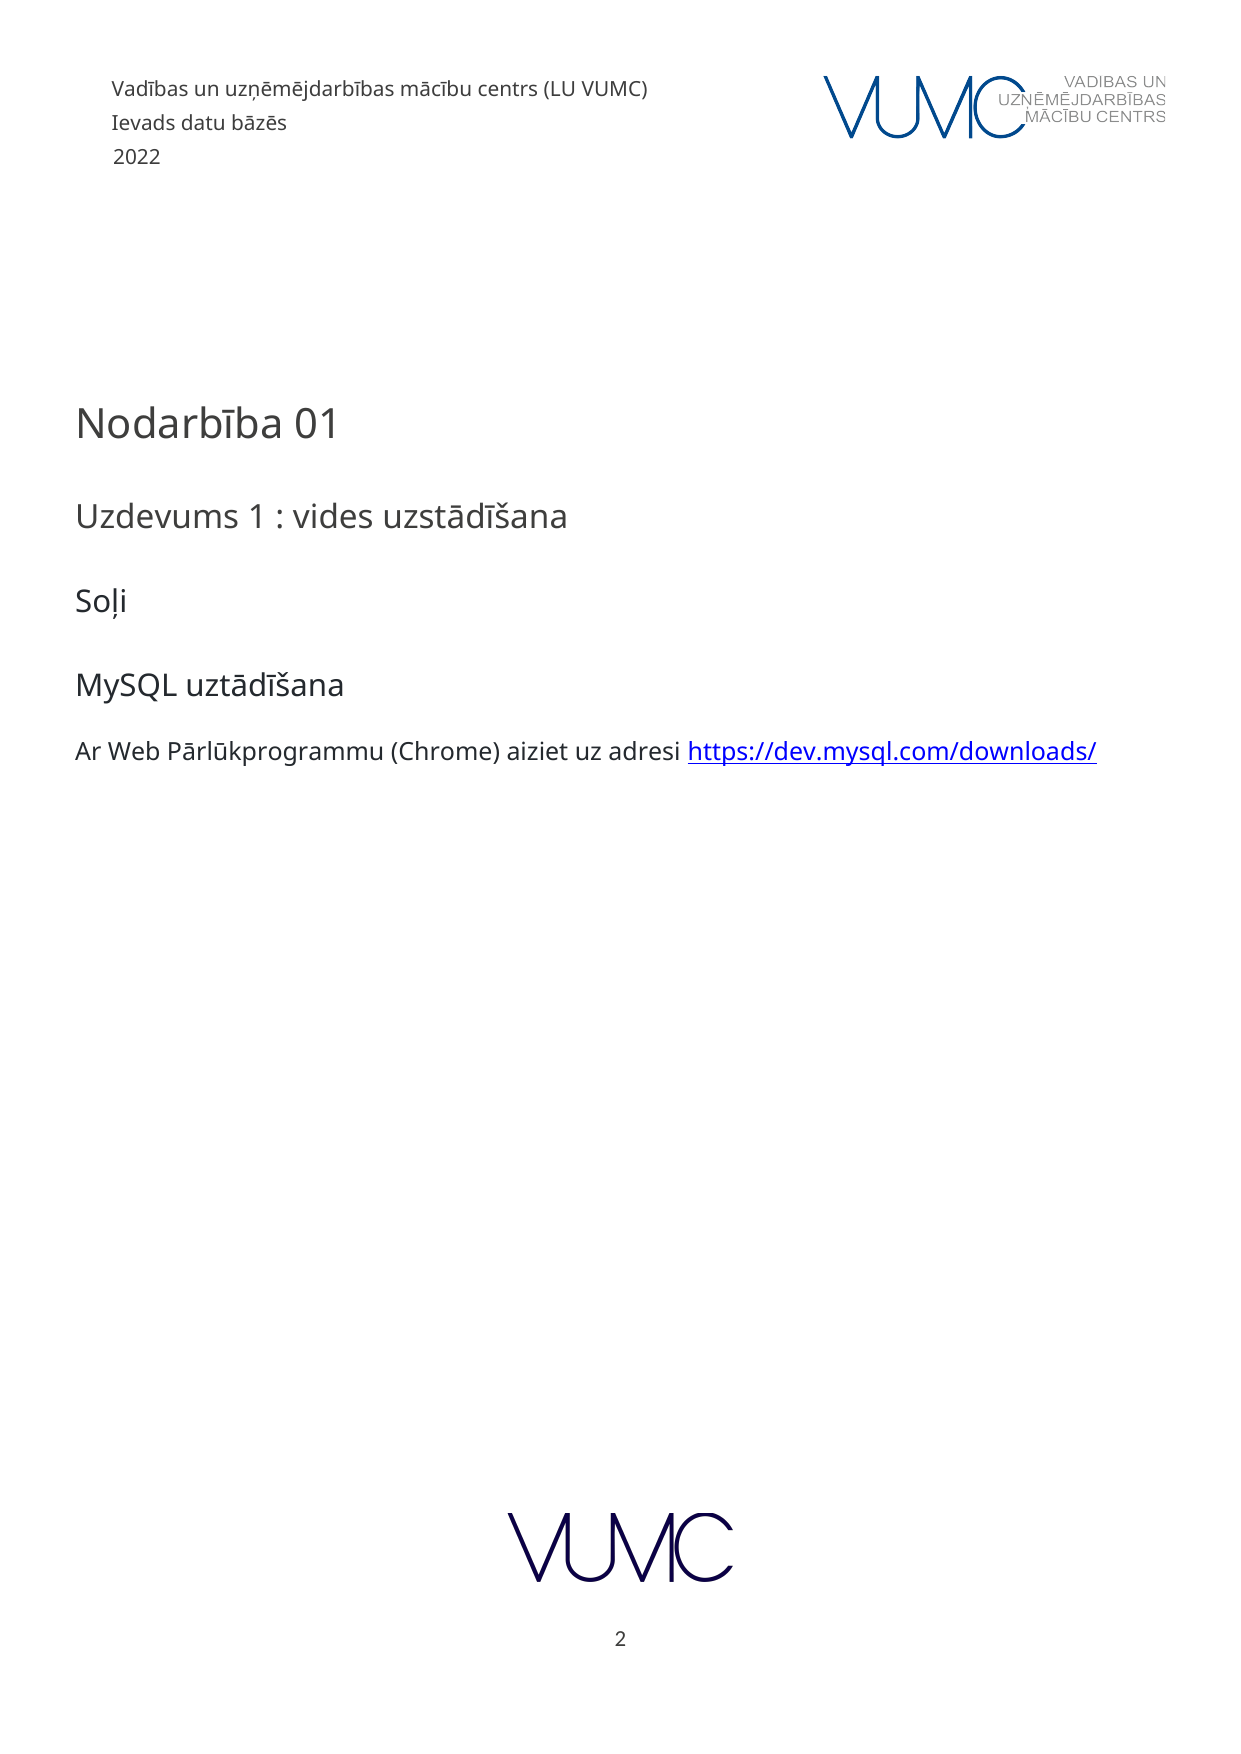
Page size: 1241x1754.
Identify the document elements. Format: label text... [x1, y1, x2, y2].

subtitle Soļi [75, 579, 1165, 622]
picture [823, 75, 1166, 156]
picture [507, 1513, 733, 1582]
subtitle Uzdevums 1 : vides uzstādīšana [75, 493, 1165, 538]
subtitle MySQL uztādīšana [75, 663, 1165, 705]
subtitle Nodarbība 01 [75, 394, 1165, 451]
text Ar Web Pārlūkprogrammu (Chrome) aiziet uz adresi https://dev.mysql.com/downloads/ [75, 734, 1165, 768]
